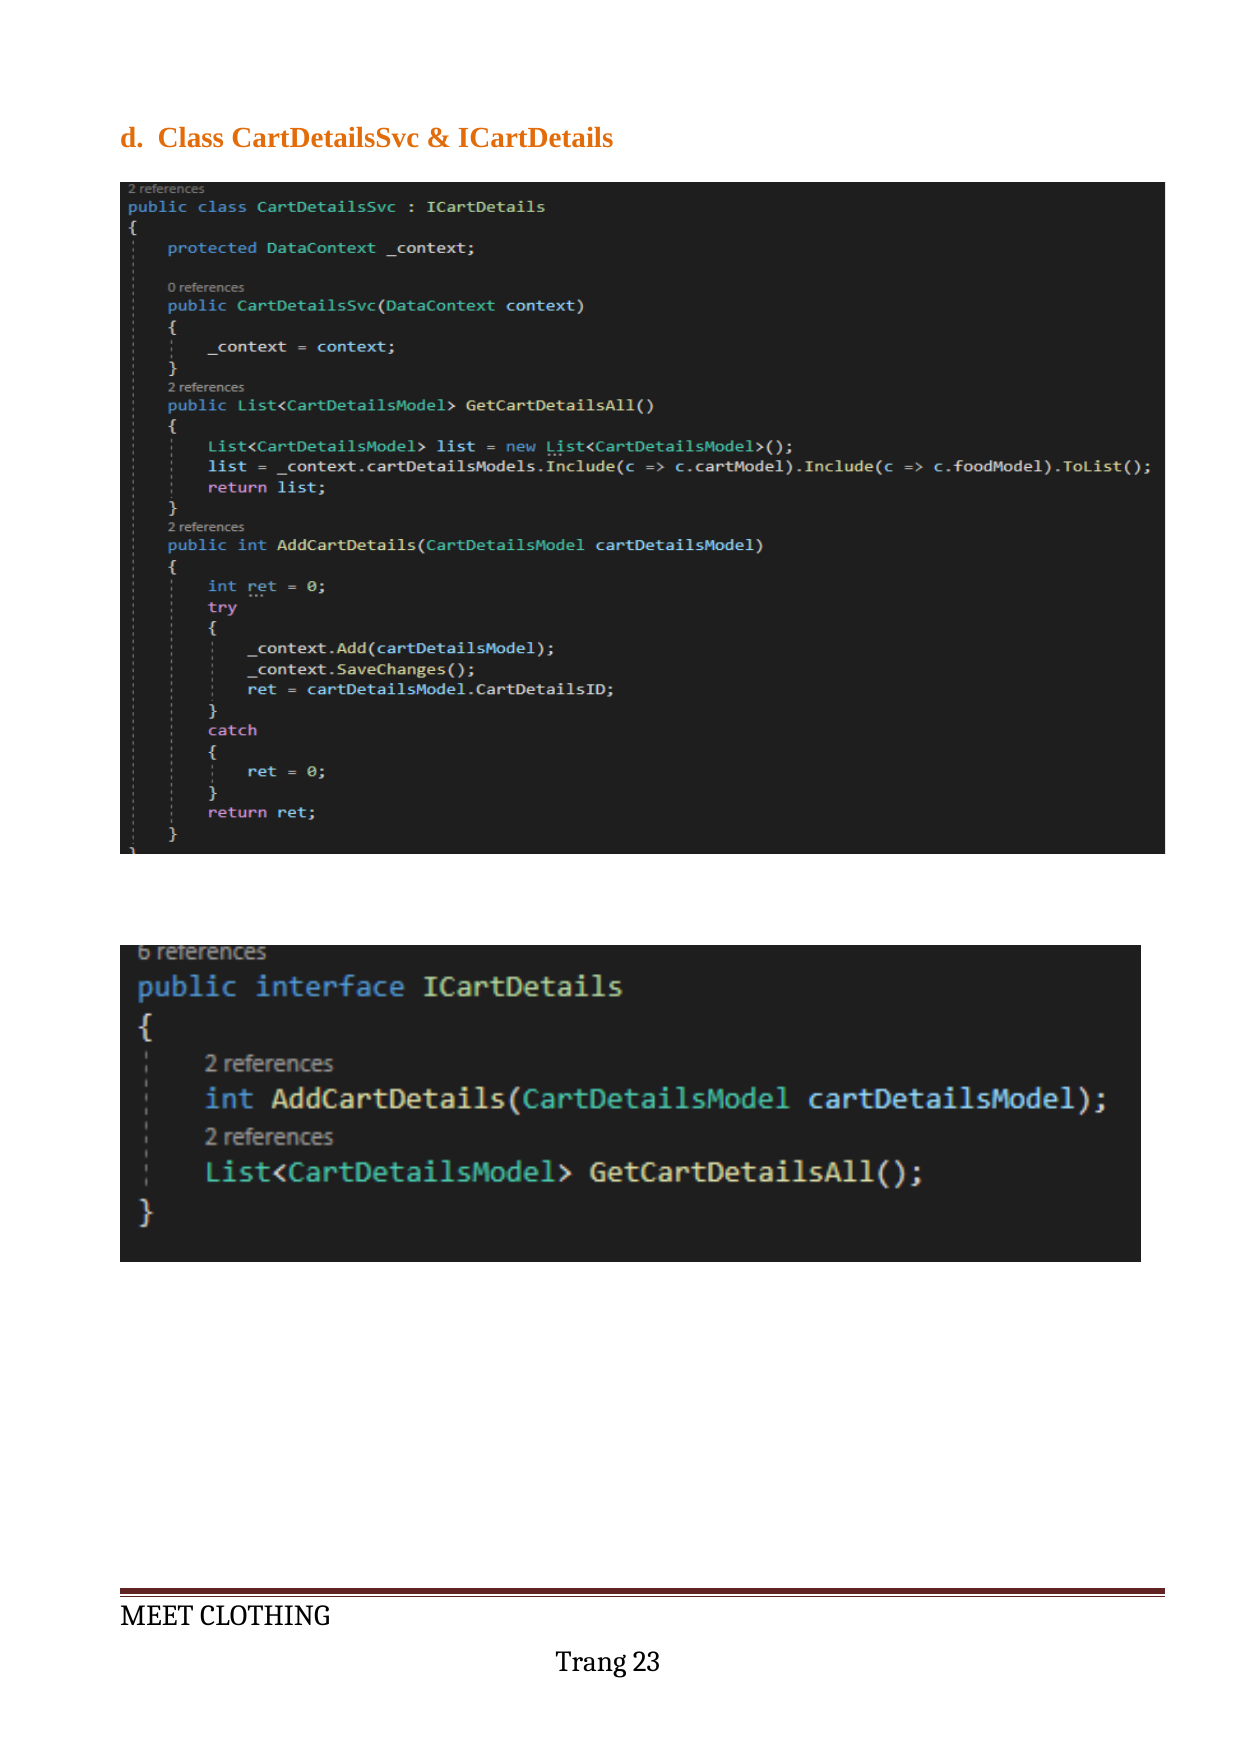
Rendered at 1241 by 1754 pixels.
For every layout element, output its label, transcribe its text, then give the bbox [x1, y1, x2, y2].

subtitle Class CartDetailsSvc & ICartDetails [120, 120, 1165, 153]
picture [120, 182, 1166, 854]
picture [120, 945, 1141, 1262]
